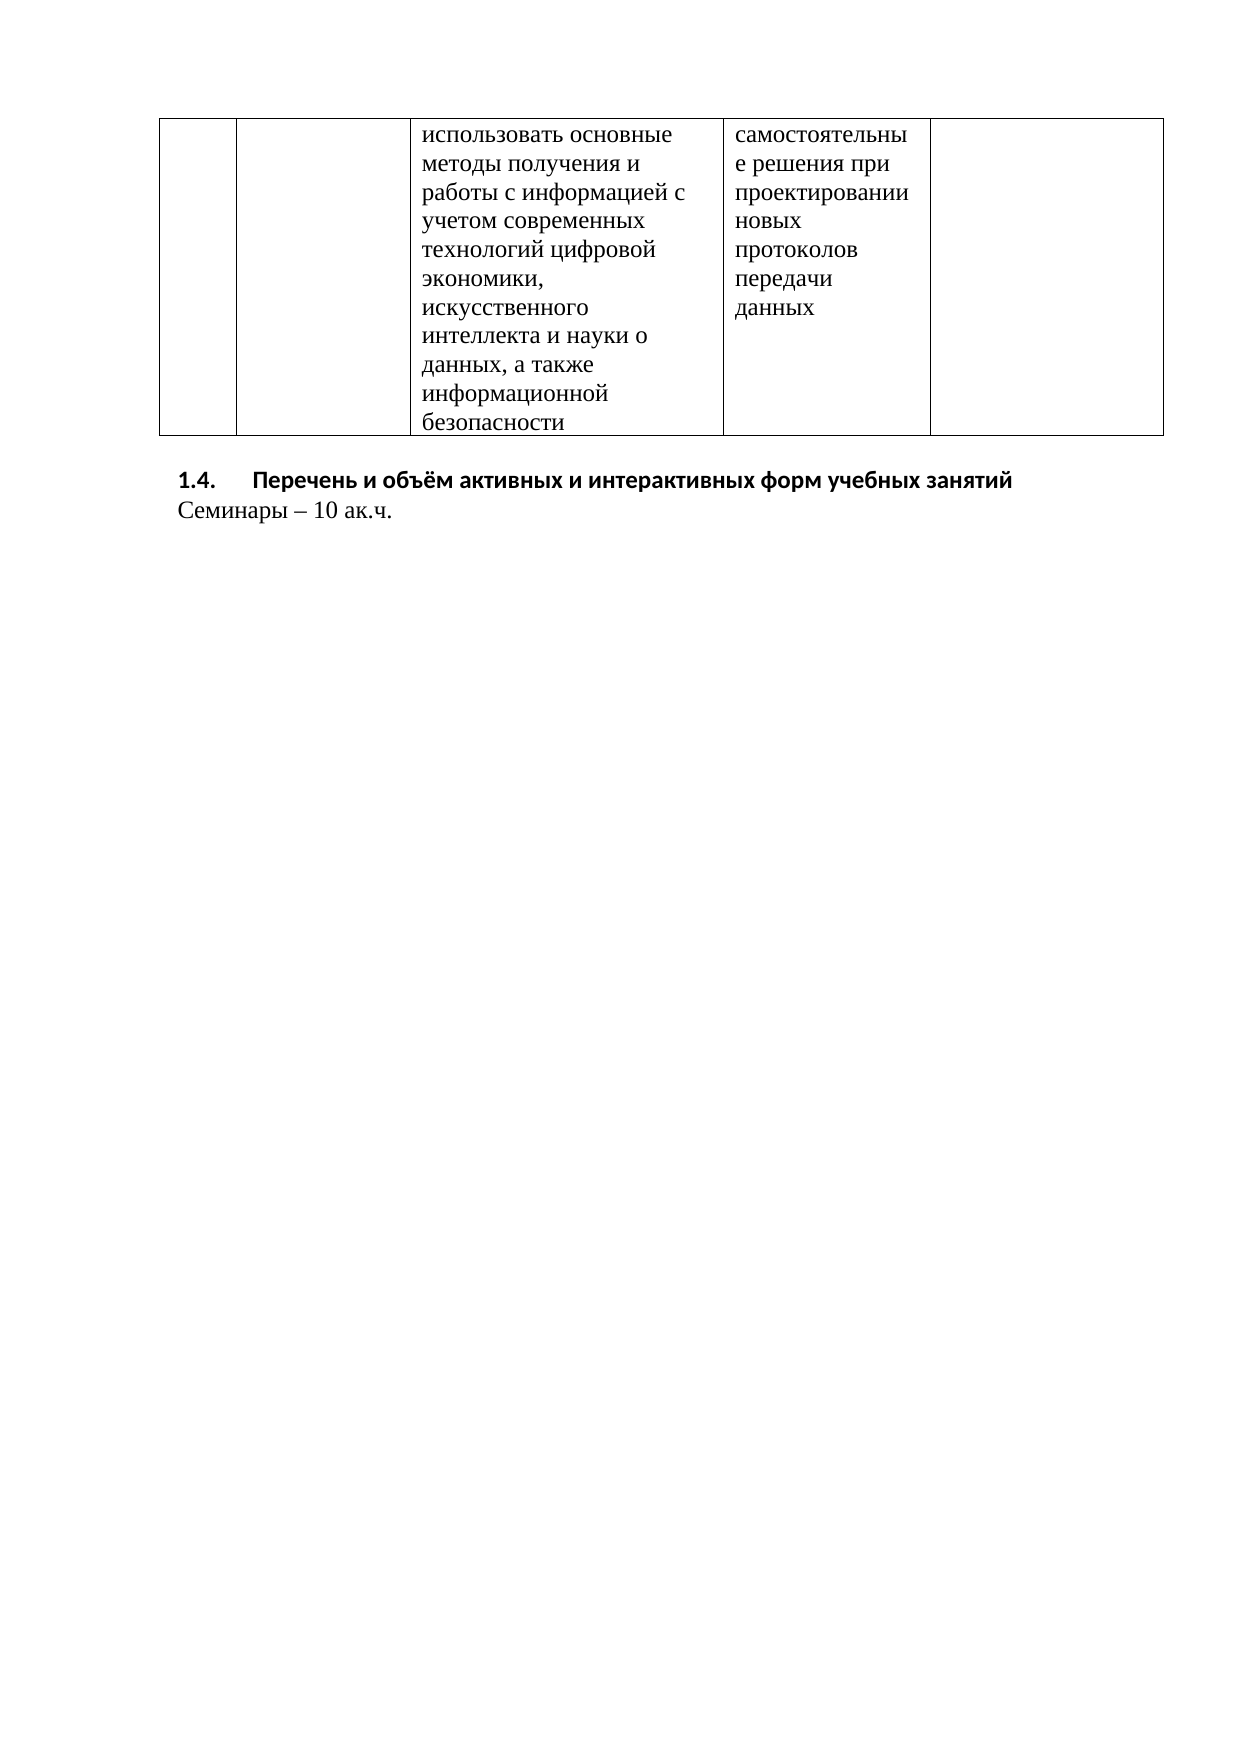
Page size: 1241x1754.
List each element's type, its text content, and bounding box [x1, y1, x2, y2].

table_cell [411, 119, 723, 435]
text Семинары – 10 ак.ч. [177, 495, 1152, 524]
table_cell [237, 119, 410, 435]
text 1.4. Перечень и объём активных и интерактивных форм учебных занятий [177, 464, 1152, 495]
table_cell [931, 119, 1163, 435]
table_cell 22 [160, 119, 236, 435]
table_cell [724, 119, 930, 435]
